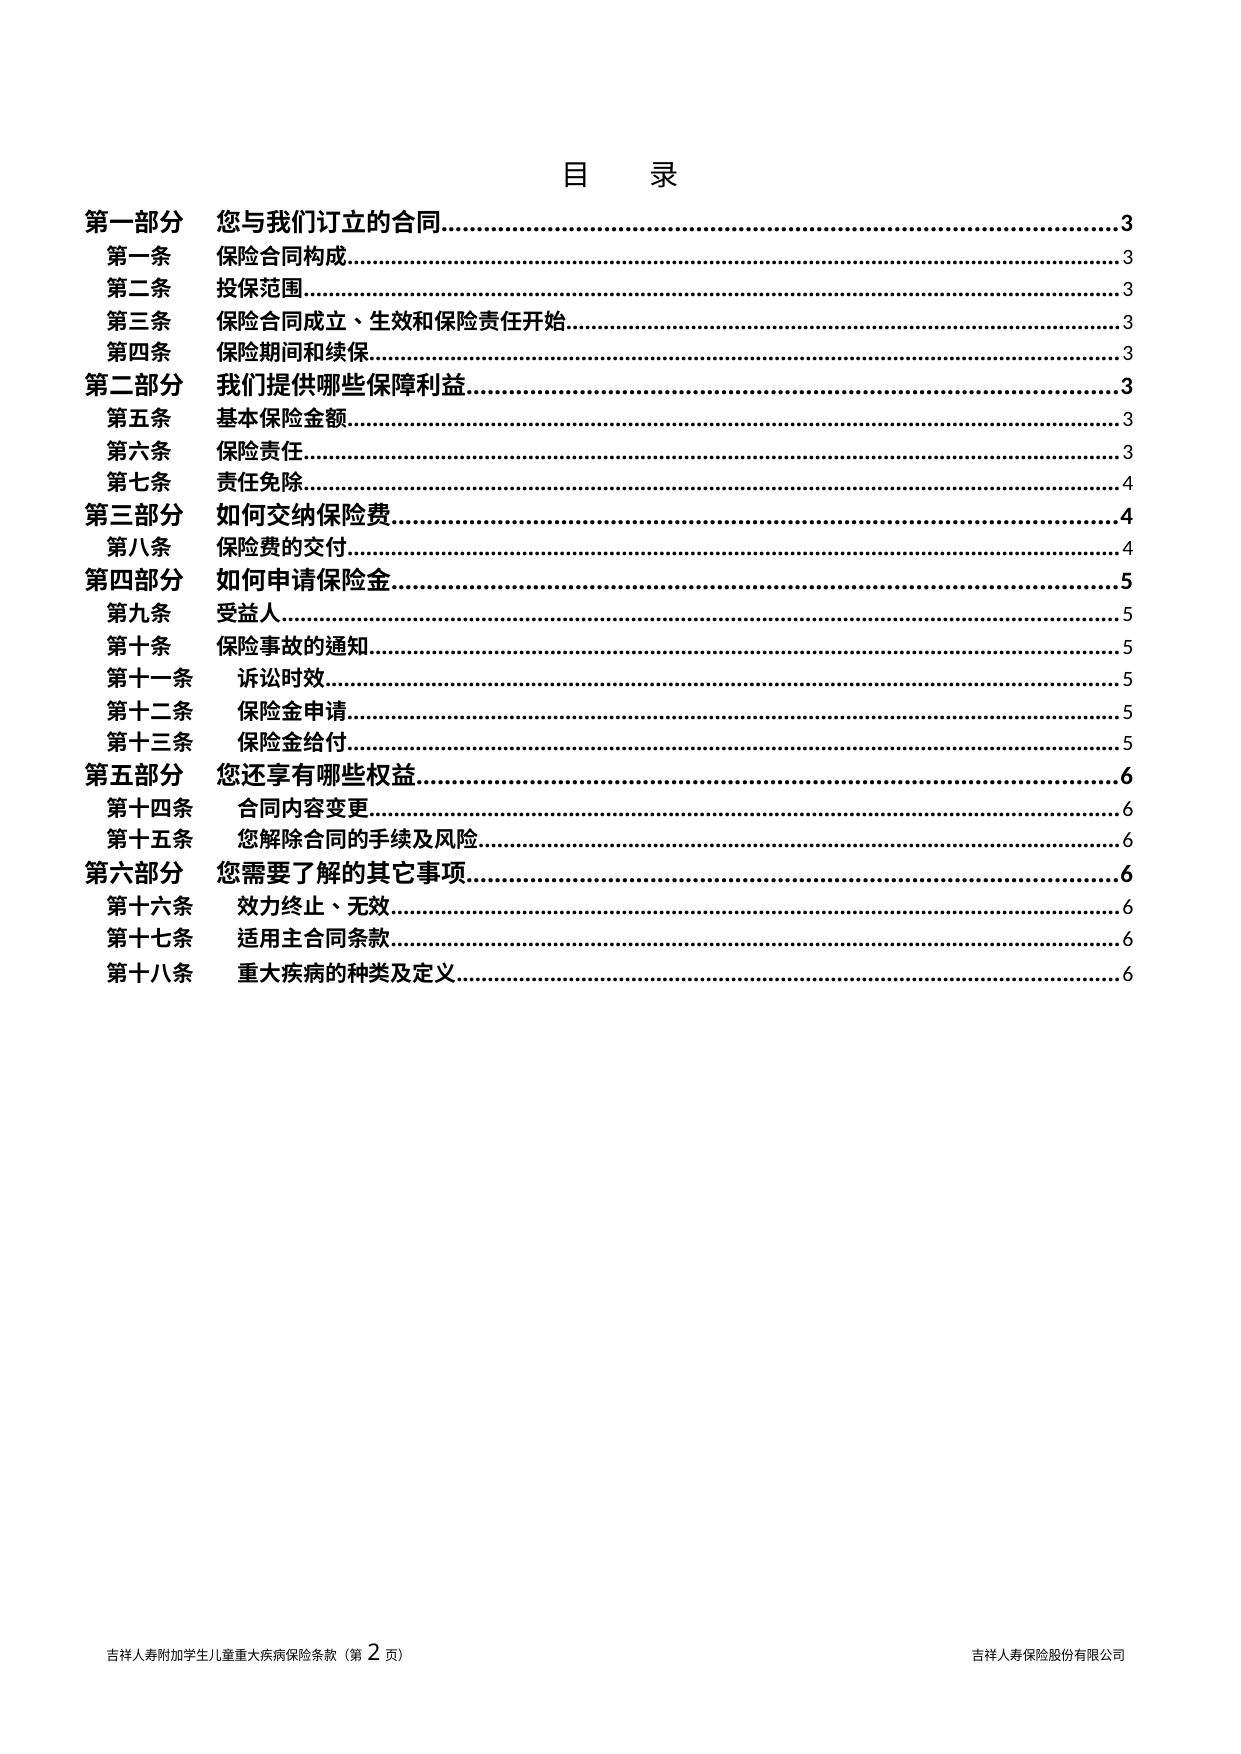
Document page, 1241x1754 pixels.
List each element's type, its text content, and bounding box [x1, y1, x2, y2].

text 目 录 [96, 156, 1144, 193]
